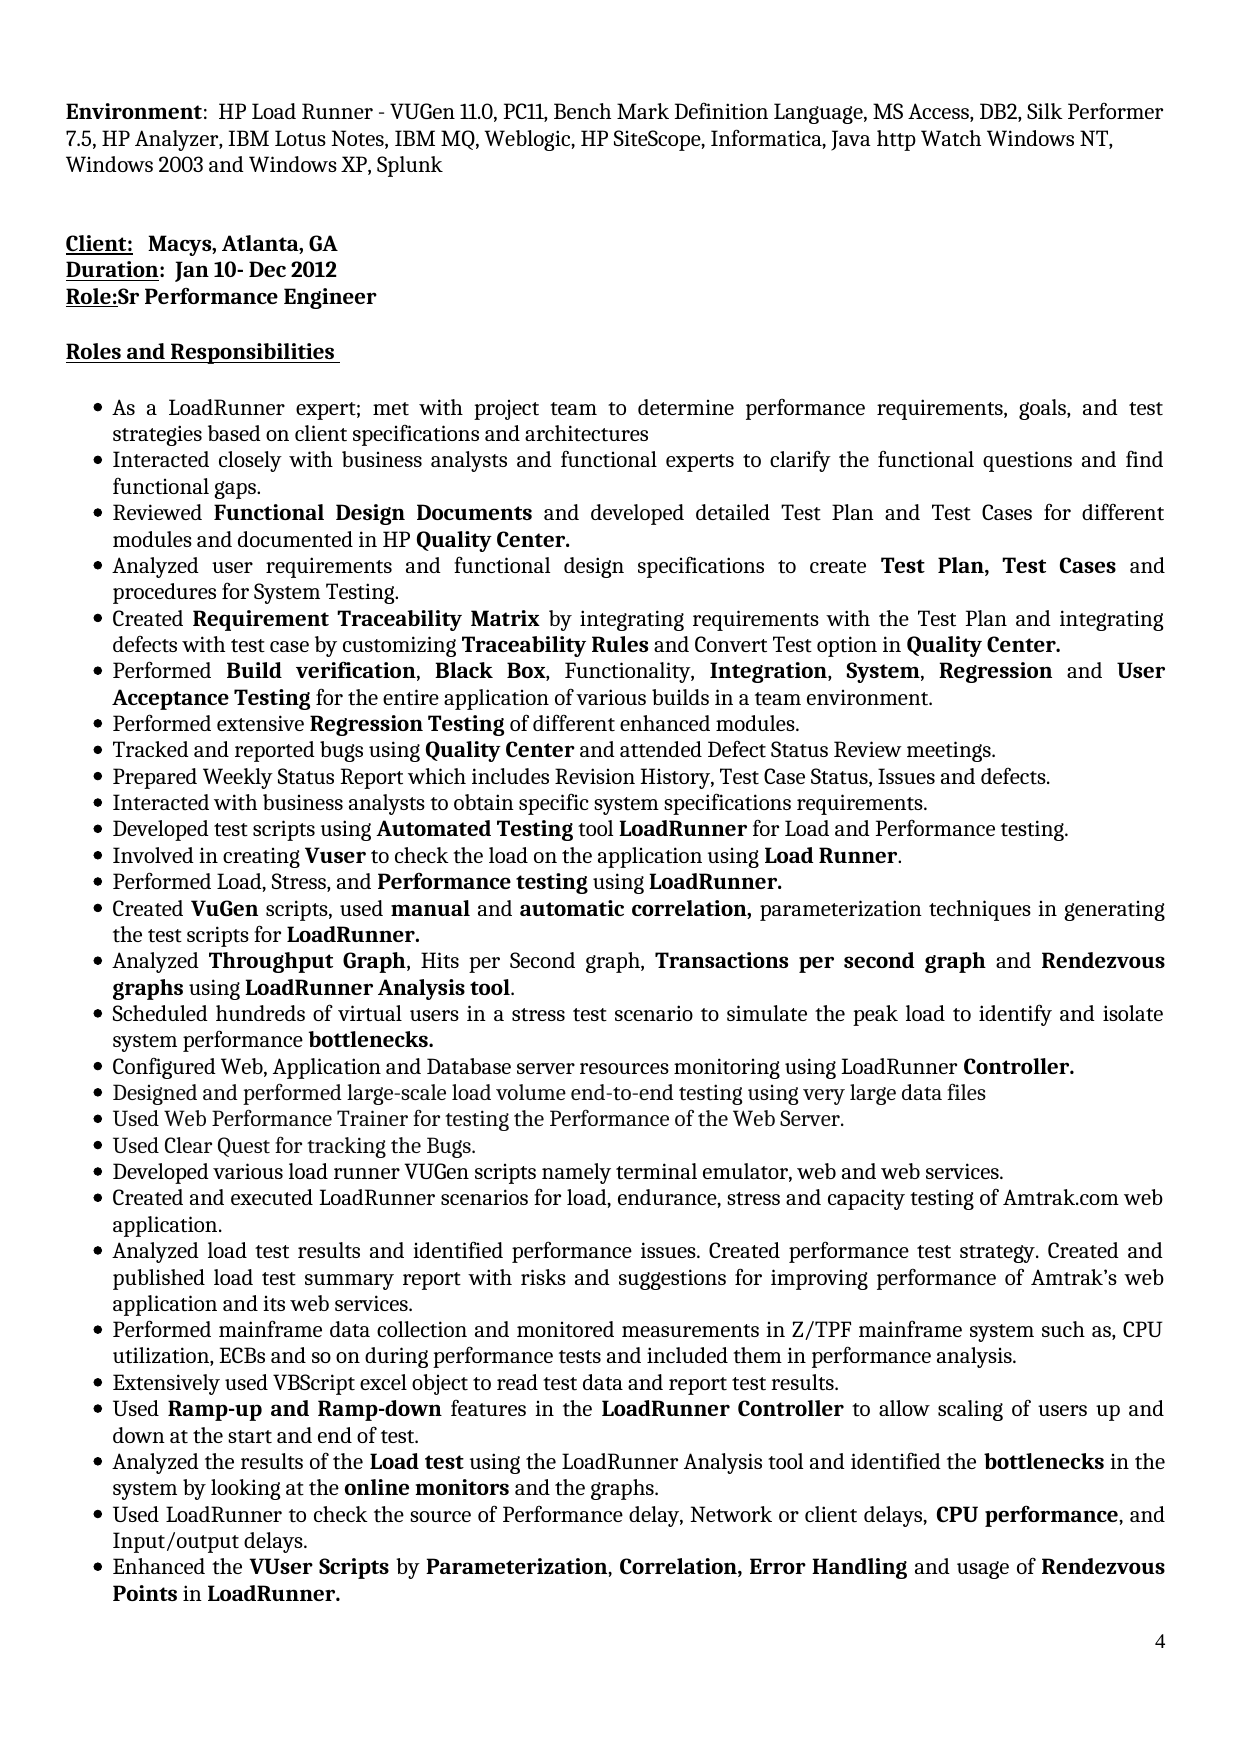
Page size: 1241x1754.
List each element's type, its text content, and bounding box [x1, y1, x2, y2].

list Tracked and reported bugs using Quality Center and attended Defect Status Review meetings. [94, 737, 1165, 763]
list Prepared Weekly Status Report which includes Revision History, Test Case Status, Issues and defects. [94, 763, 1165, 790]
text Environment: HP Load Runner - VUGen 11.0, PC11, Bench Mark Definition Language, MS Access, DB2, Silk Performer 7.5, HP Analyzer, IBM Lotus Notes, IBM MQ, Weblogic, HP SiteScope, Informatica, Java http Watch Windows NT, Windows 2003 and Windows XP, Splunk [66, 99, 1165, 178]
list Interacted closely with business analysts and functional experts to clarify the functional questions and find functional gaps. [94, 447, 1165, 500]
list Developed various load runner VUGen scripts namely terminal emulator, web and web services. [94, 1159, 1165, 1185]
list Created Requirement Traceability Matrix by integrating requirements with the Test Plan and integrating defects with test case by customizing Traceability Rules and Convert Test option in Quality Center. [94, 605, 1165, 658]
list Developed test scripts using Automated Testing tool LoadRunner for Load and Performance testing. [94, 816, 1165, 843]
list Analyzed Throughput Graph, Hits per Second graph, Transactions per second graph and Rendezvous graphs using LoadRunner Analysis tool. [94, 948, 1165, 1001]
list Performed mainframe data collection and monitored measurements in Z/TPF mainframe system such as, CPU utilization, ECBs and so on during performance tests and included them in performance analysis. [94, 1317, 1165, 1370]
list Configured Web, Application and Database server resources monitoring using LoadRunner Controller. [94, 1053, 1165, 1080]
list Scheduled hundreds of virtual users in a stress test scenario to simulate the peak load to identify and isolate system performance bottlenecks. [94, 1001, 1165, 1053]
list Reviewed Functional Design Documents and developed detailed Test Plan and Test Cases for different modules and documented in HP Quality Center. [94, 500, 1165, 553]
list Analyzed load test results and identified performance issues. Created performance test strategy. Created and published load test summary report with risks and suggestions for improving performance of Amtrak’s web application and its web services. [94, 1238, 1165, 1317]
text Client: Macys, Atlanta, GA [66, 231, 1165, 257]
list As a LoadRunner expert; met with project team to determine performance requirements, goals, and test strategies based on client specifications and architectures [94, 394, 1165, 447]
list Performed Build verification, Black Box, Functionality, Integration, System, Regression and User Acceptance Testing for the entire application of various builds in a team environment. [94, 658, 1165, 711]
list Performed Load, Stress, and Performance testing using LoadRunner. [94, 869, 1165, 895]
text Role:Sr Performance Engineer [66, 283, 1165, 310]
list Involved in creating Vuser to check the load on the application using Load Runner. [94, 843, 1165, 869]
list Extensively used VBScript excel object to read test data and report test results. [94, 1370, 1165, 1396]
list Interacted with business analysts to obtain specific system specifications requirements. [94, 790, 1165, 816]
list Analyzed user requirements and functional design specifications to create Test Plan, Test Cases and procedures for System Testing. [94, 553, 1165, 605]
list Analyzed the results of the Load test using the LoadRunner Analysis tool and identified the bottlenecks in the system by looking at the online monitors and the graphs. [94, 1449, 1165, 1501]
list Used LoadRunner to check the source of Performance delay, Network or client delays, CPU performance, and Input/output delays. [94, 1501, 1165, 1554]
list Used Web Performance Trainer for testing the Performance of the Web Server. [94, 1106, 1165, 1132]
list Designed and performed large-scale load volume end-to-end testing using very large data files [94, 1080, 1165, 1106]
text Duration: Jan 10- Dec 2012 [66, 257, 1165, 283]
list Created VuGen scripts, used manual and automatic correlation, parameterization techniques in generating the test scripts for LoadRunner. [94, 895, 1165, 948]
text Roles and Responsibilities [66, 339, 1165, 365]
list Used Clear Quest for tracking the Bugs. [94, 1132, 1165, 1159]
list Used Ramp-up and Ramp-down features in the LoadRunner Controller to allow scaling of users up and down at the start and end of test. [94, 1396, 1165, 1449]
list Performed extensive Regression Testing of different enhanced modules. [94, 711, 1165, 737]
list Enhanced the VUser Scripts by Parameterization, Correlation, Error Handling and usage of Rendezvous Points in LoadRunner. [94, 1554, 1165, 1607]
list Created and executed LoadRunner scenarios for load, endurance, stress and capacity testing of Amtrak.com web application. [94, 1185, 1165, 1238]
